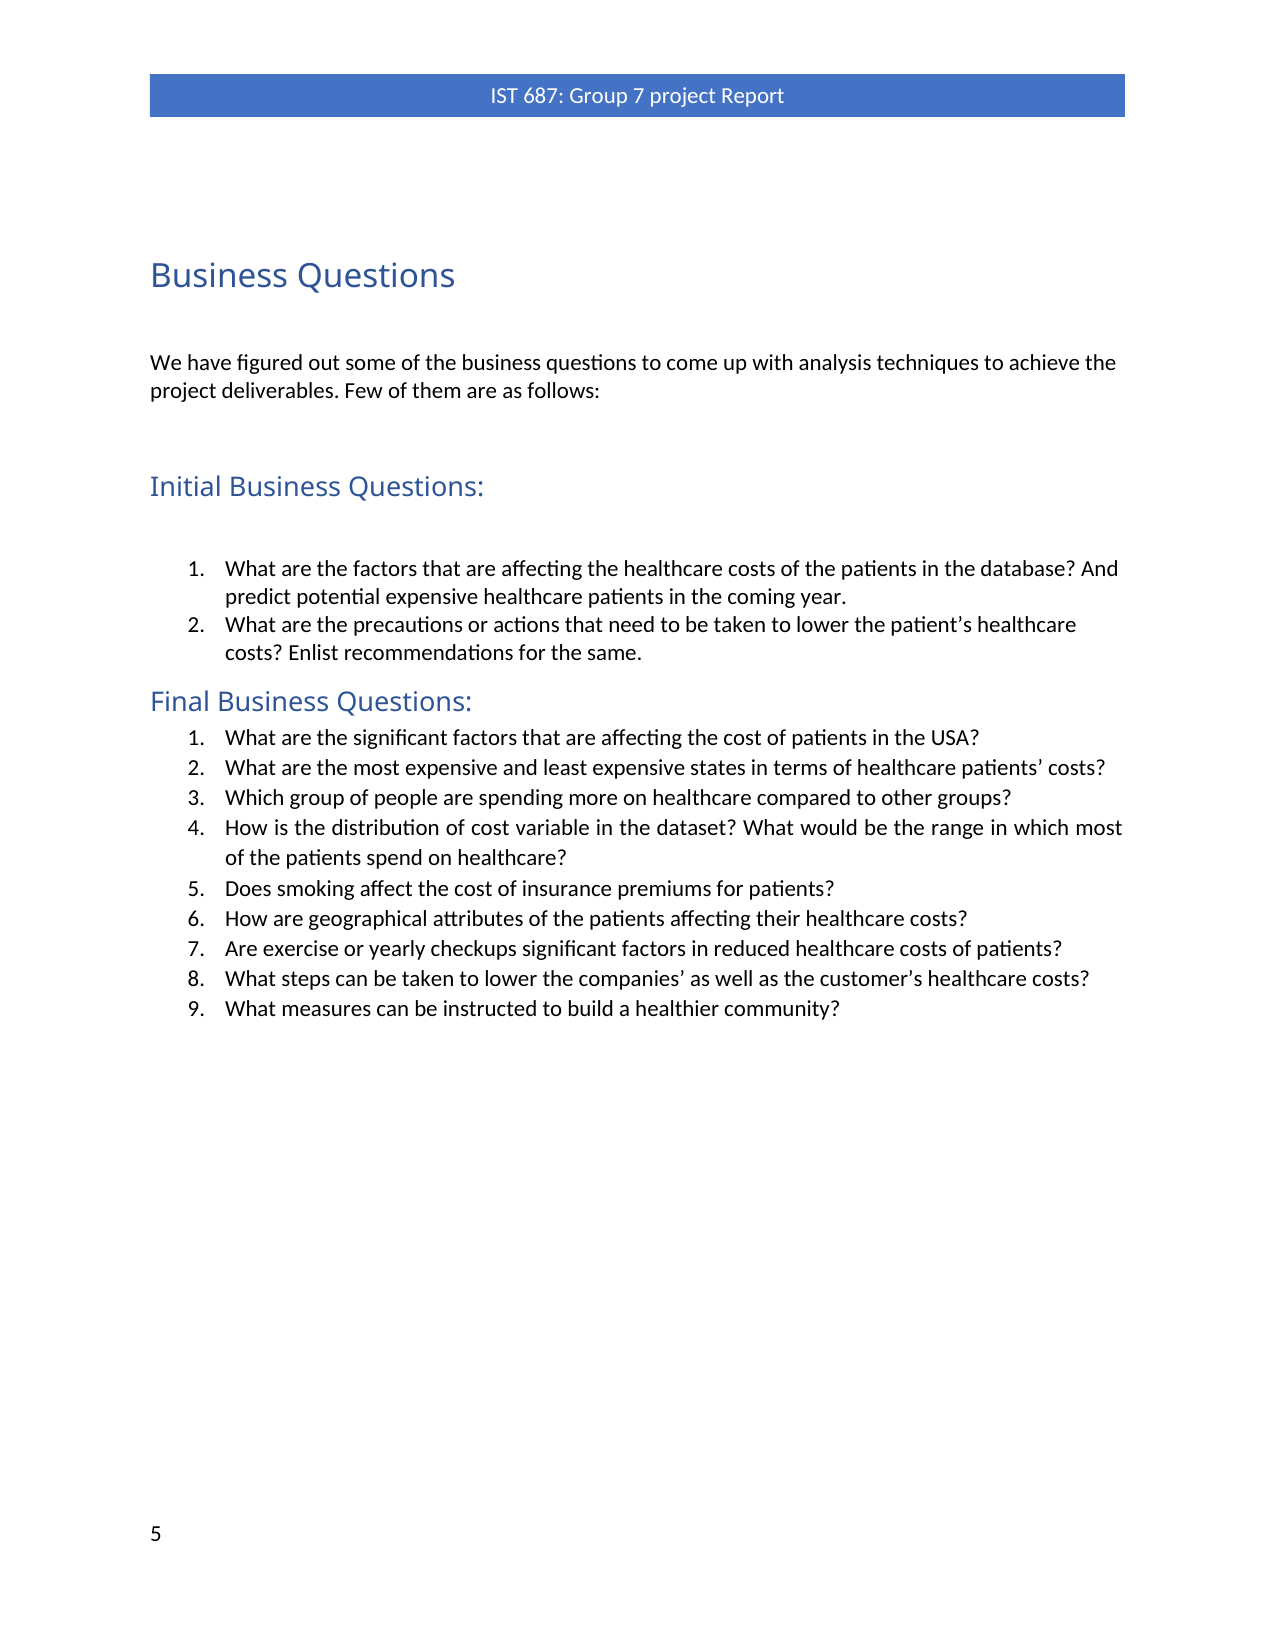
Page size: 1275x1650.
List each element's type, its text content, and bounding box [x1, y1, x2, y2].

list Which group of people are spending more on healthcare compared to other groups? [187, 783, 1125, 811]
list What are the precautions or actions that need to be taken to lower the patient’s healthcare costs? Enlist recommendations for the same. [187, 610, 1125, 666]
list Are exercise or yearly checkups significant factors in reduced healthcare costs of patients? [187, 934, 1125, 962]
list What measures can be instructed to build a healthier community? [187, 994, 1125, 1023]
list What steps can be taken to lower the companies’ as well as the customer’s healthcare costs? [187, 964, 1125, 992]
subtitle Final Business Questions: [150, 683, 1125, 720]
list What are the factors that are affecting the healthcare costs of the patients in the database? And predict potential expensive healthcare patients in the coming year. [187, 554, 1125, 610]
list How is the distribution of cost variable in the dataset? What would be the range in which most of the patients spend on healthcare? [187, 813, 1125, 872]
subtitle Business Questions [150, 252, 1125, 297]
list What are the significant factors that are affecting the cost of patients in the USA? [187, 723, 1125, 751]
list Does smoking affect the cost of insurance premiums for patients? [187, 874, 1125, 902]
list How are geographical attributes of the patients affecting their healthcare costs? [187, 904, 1125, 932]
subtitle Initial Business Questions: [150, 467, 1125, 504]
text We have figured out some of the business questions to come up with analysis techniques to achieve the project deliverables. Few of them are as follows: [150, 348, 1125, 404]
list What are the most expensive and least expensive states in terms of healthcare patients’ costs? [187, 753, 1125, 781]
